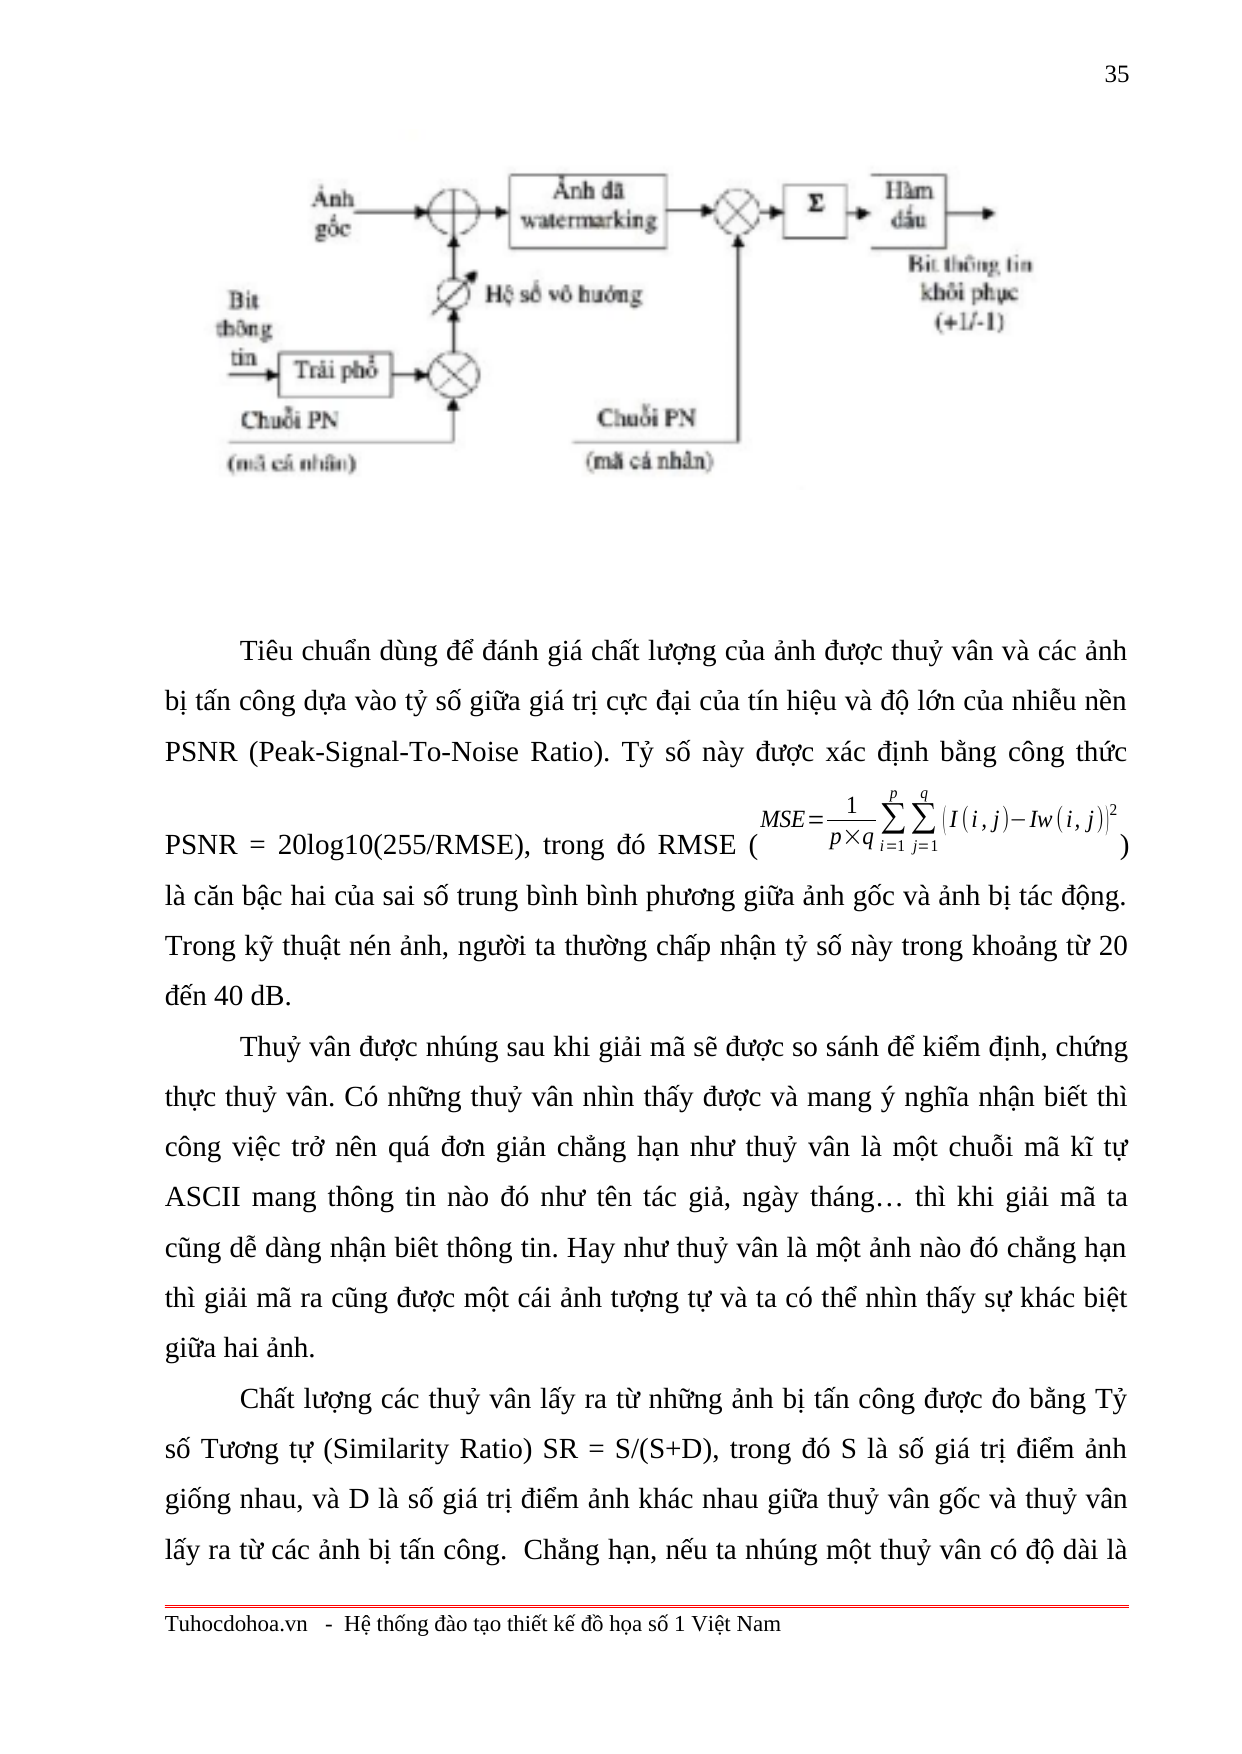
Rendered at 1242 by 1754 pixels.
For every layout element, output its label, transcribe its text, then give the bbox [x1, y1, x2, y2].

text Thuỷ vân được nhúng sau khi giải mã sẽ được so sánh để kiểm định, chứng thực thuỷ vân. Có những thuỷ vân nhìn thấy được và mang ý nghĩa nhận biết thì công việc trở nên quá đơn giản chẳng hạn như thuỷ vân là một chuỗi mã kĩ tự ASCII mang thông tin nào đó như tên tác giả, ngày tháng… thì khi giải mã ta cũng dễ dàng nhận biêt thông tin. Hay như thuỷ vân là một ảnh nào đó chẳng hạn thì giải mã ra cũng được một cái ảnh tượng tự và ta có thể nhìn thấy sự khác biệt giữa hai ảnh. [164, 1029, 1129, 1364]
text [164, 1381, 1129, 1565]
text Tiêu chuẩn dùng để đánh giá chất lượng của ảnh được thuỷ vân và các ảnh bị tấn công dựa vào tỷ số giữa giá trị cực đại của tín hiệu và độ lớn của nhiễu nền PSNR (Peak-Signal-To-Noise Ratio). Tỷ số này được xác định bằng công thức PSNR = 20log10(255/RMSE), trong đó RMSE () là căn bậc hai của sai số trung bình bình phương giữa ảnh gốc và ảnh bị tác động. Trong kỹ thuật nén ảnh, người ta thường chấp nhận tỷ số này trong khoảng từ 20 đến 40 dB. [164, 633, 1129, 1012]
picture [164, 129, 1095, 490]
